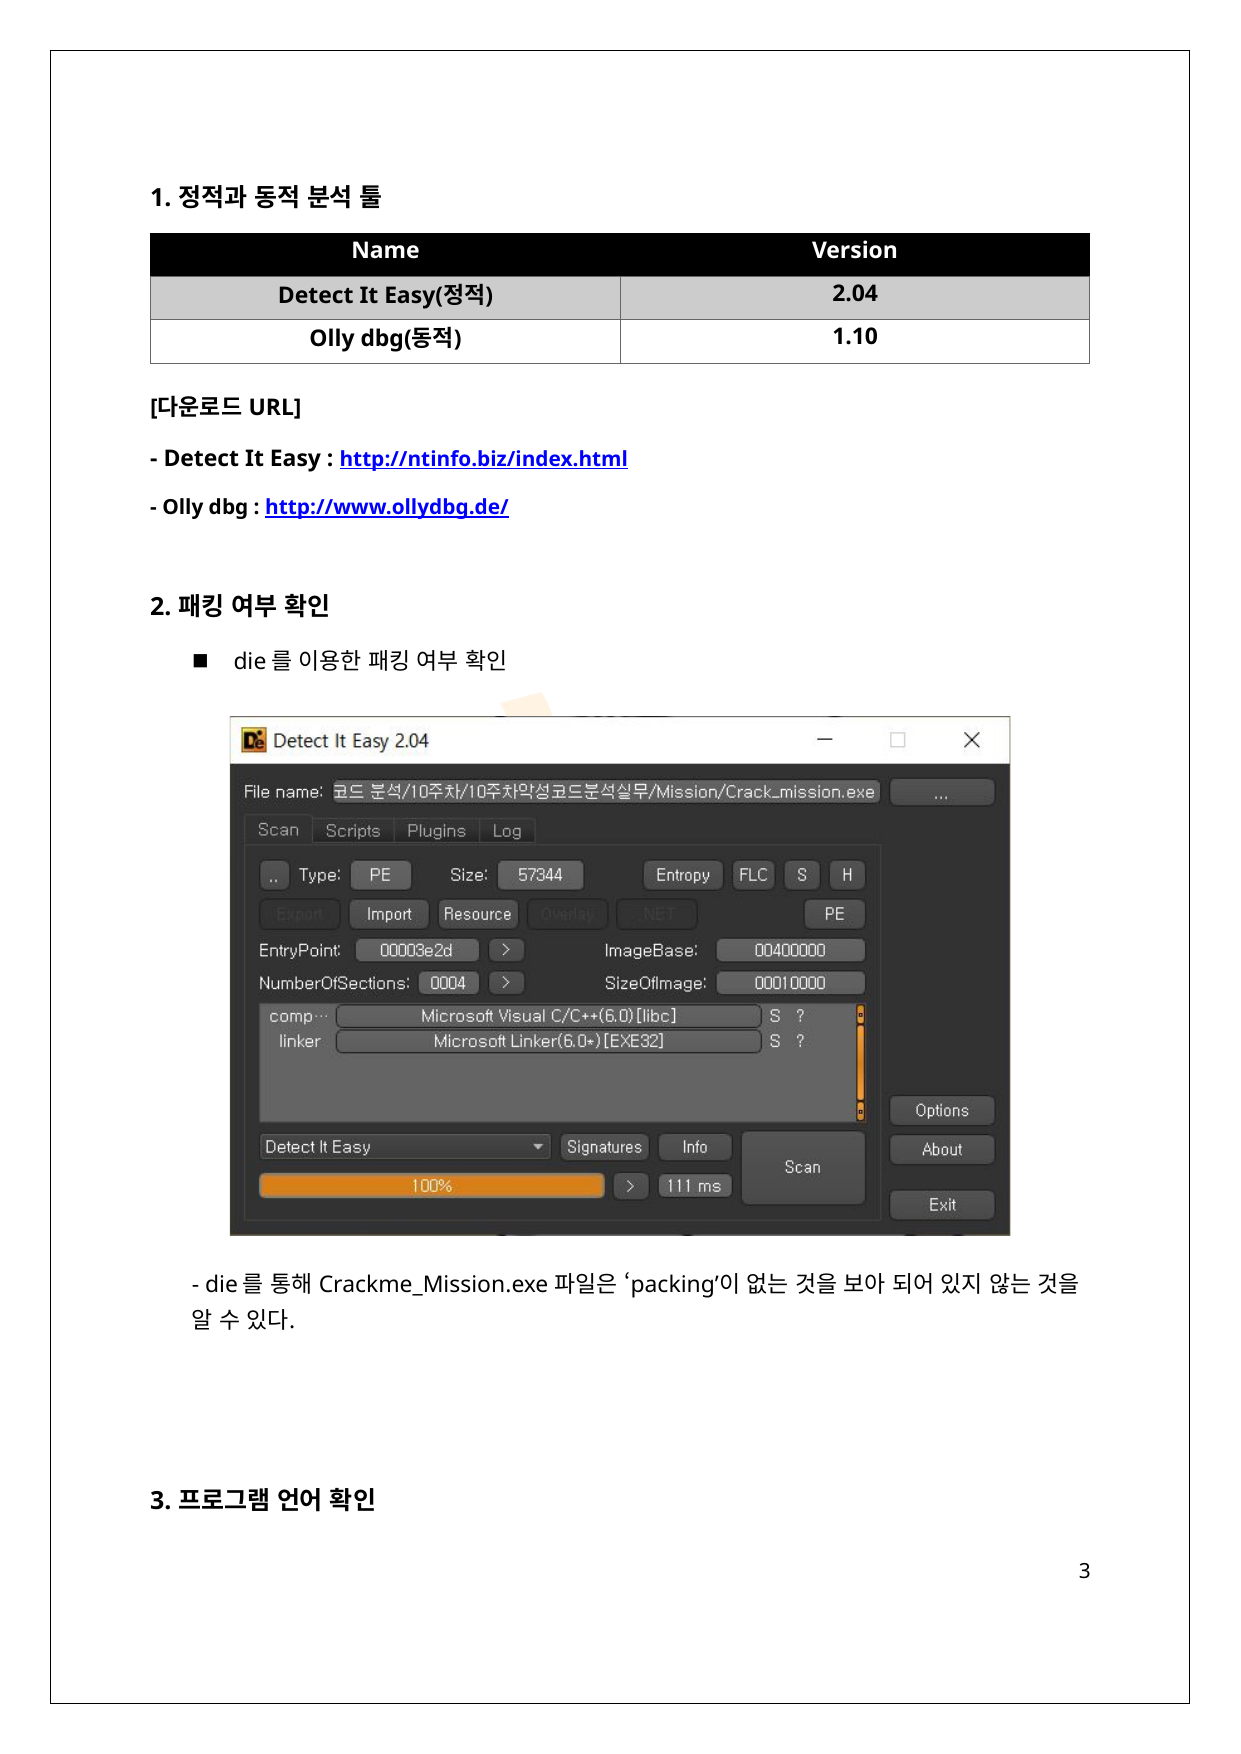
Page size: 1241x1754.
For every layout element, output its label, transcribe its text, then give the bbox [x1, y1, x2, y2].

text 1. 정적과 동적 분석 툴 [150, 177, 1090, 213]
text 3. 프로그램 언어 확인 [150, 1480, 1090, 1516]
text 2. 패킹 여부 확인 [150, 587, 1090, 623]
table_header Name [151, 234, 620, 276]
table_cell Olly dbg(동적) [151, 320, 620, 363]
list die를 이용한 패킹 여부 확인 [192, 642, 1090, 676]
table_header Version [621, 234, 1089, 276]
table_cell 2.04 [621, 277, 1089, 319]
text - Detect It Easy : http://ntinfo.biz/index.html [150, 442, 1090, 473]
text - Olly dbg : http://www.ollydbg.de/ [150, 492, 1090, 521]
table_cell 1.10 [621, 320, 1089, 363]
text [다운로드 URL] [150, 389, 1090, 422]
picture [229, 716, 1011, 1236]
table_cell Detect It Easy(정적) [151, 277, 620, 319]
